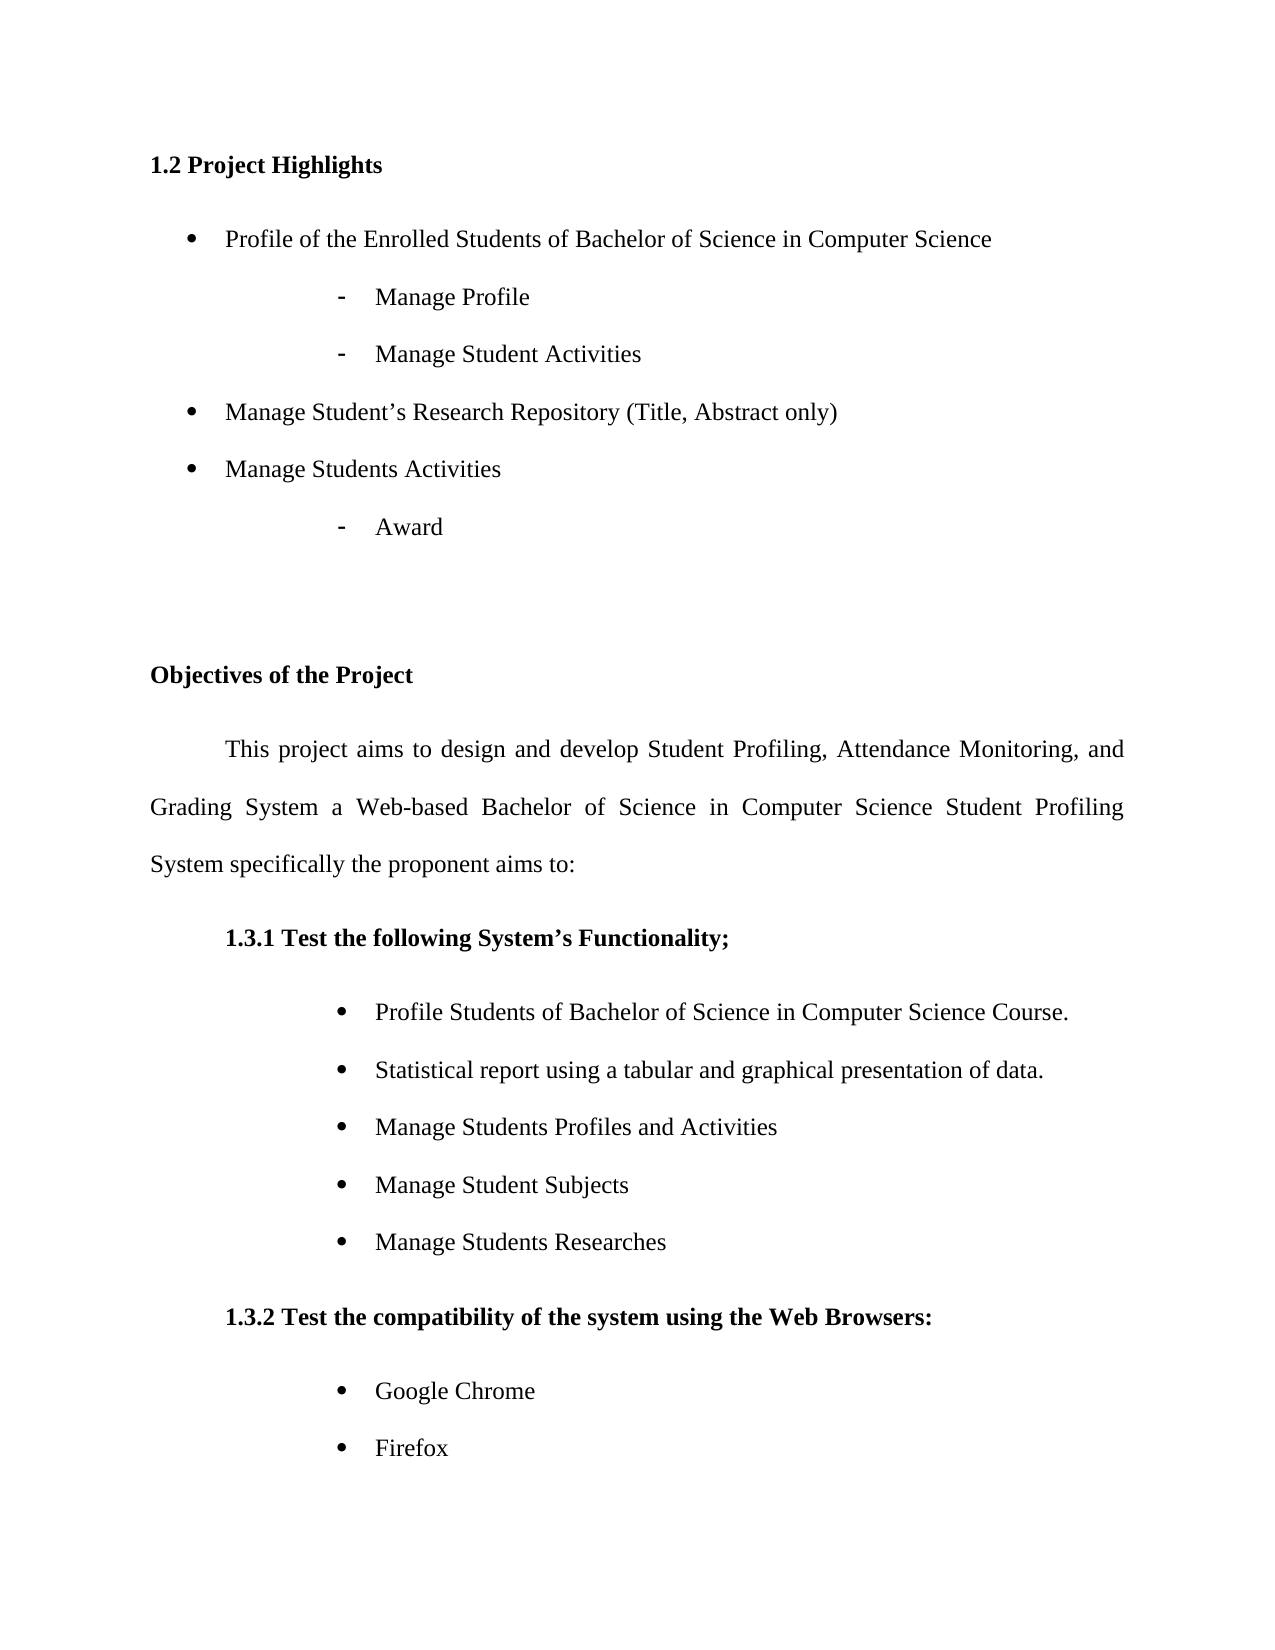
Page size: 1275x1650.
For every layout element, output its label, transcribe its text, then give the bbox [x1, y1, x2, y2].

list Manage Student’s Research Repository (Title, Abstract only) [187, 397, 1125, 425]
list Statistical report using a tabular and graphical presentation of data. [337, 1055, 1125, 1084]
list Manage Students Profiles and Activities [337, 1112, 1125, 1141]
list Google Chrome [337, 1376, 1125, 1404]
list Profile of the Enrolled Students of Bachelor of Science in Computer Science [187, 224, 1125, 253]
text This project aims to design and develop Student Profiling, Attendance Monitoring, and Grading System a Web-based Bachelor of Science in Computer Science Student Profiling System specifically the proponent aims to: [150, 734, 1125, 878]
text Objectives of the Project [150, 660, 1125, 689]
list Manage Profile [337, 282, 1125, 310]
list Firefox [337, 1433, 1125, 1462]
list Manage Students Activities [187, 454, 1125, 483]
text 1.3.2 Test the compatibility of the system using the Web Browsers: [225, 1302, 1125, 1330]
list Manage Students Researches [337, 1227, 1125, 1256]
text 1.2 Project Highlights [150, 150, 1125, 179]
list Profile Students of Bachelor of Science in Computer Science Course. [337, 997, 1125, 1026]
list Manage Student Activities [337, 339, 1125, 368]
list Award [337, 512, 1125, 540]
list Manage Student Subjects [337, 1170, 1125, 1199]
text 1.3.1 Test the following System’s Functionality; [150, 923, 1125, 952]
